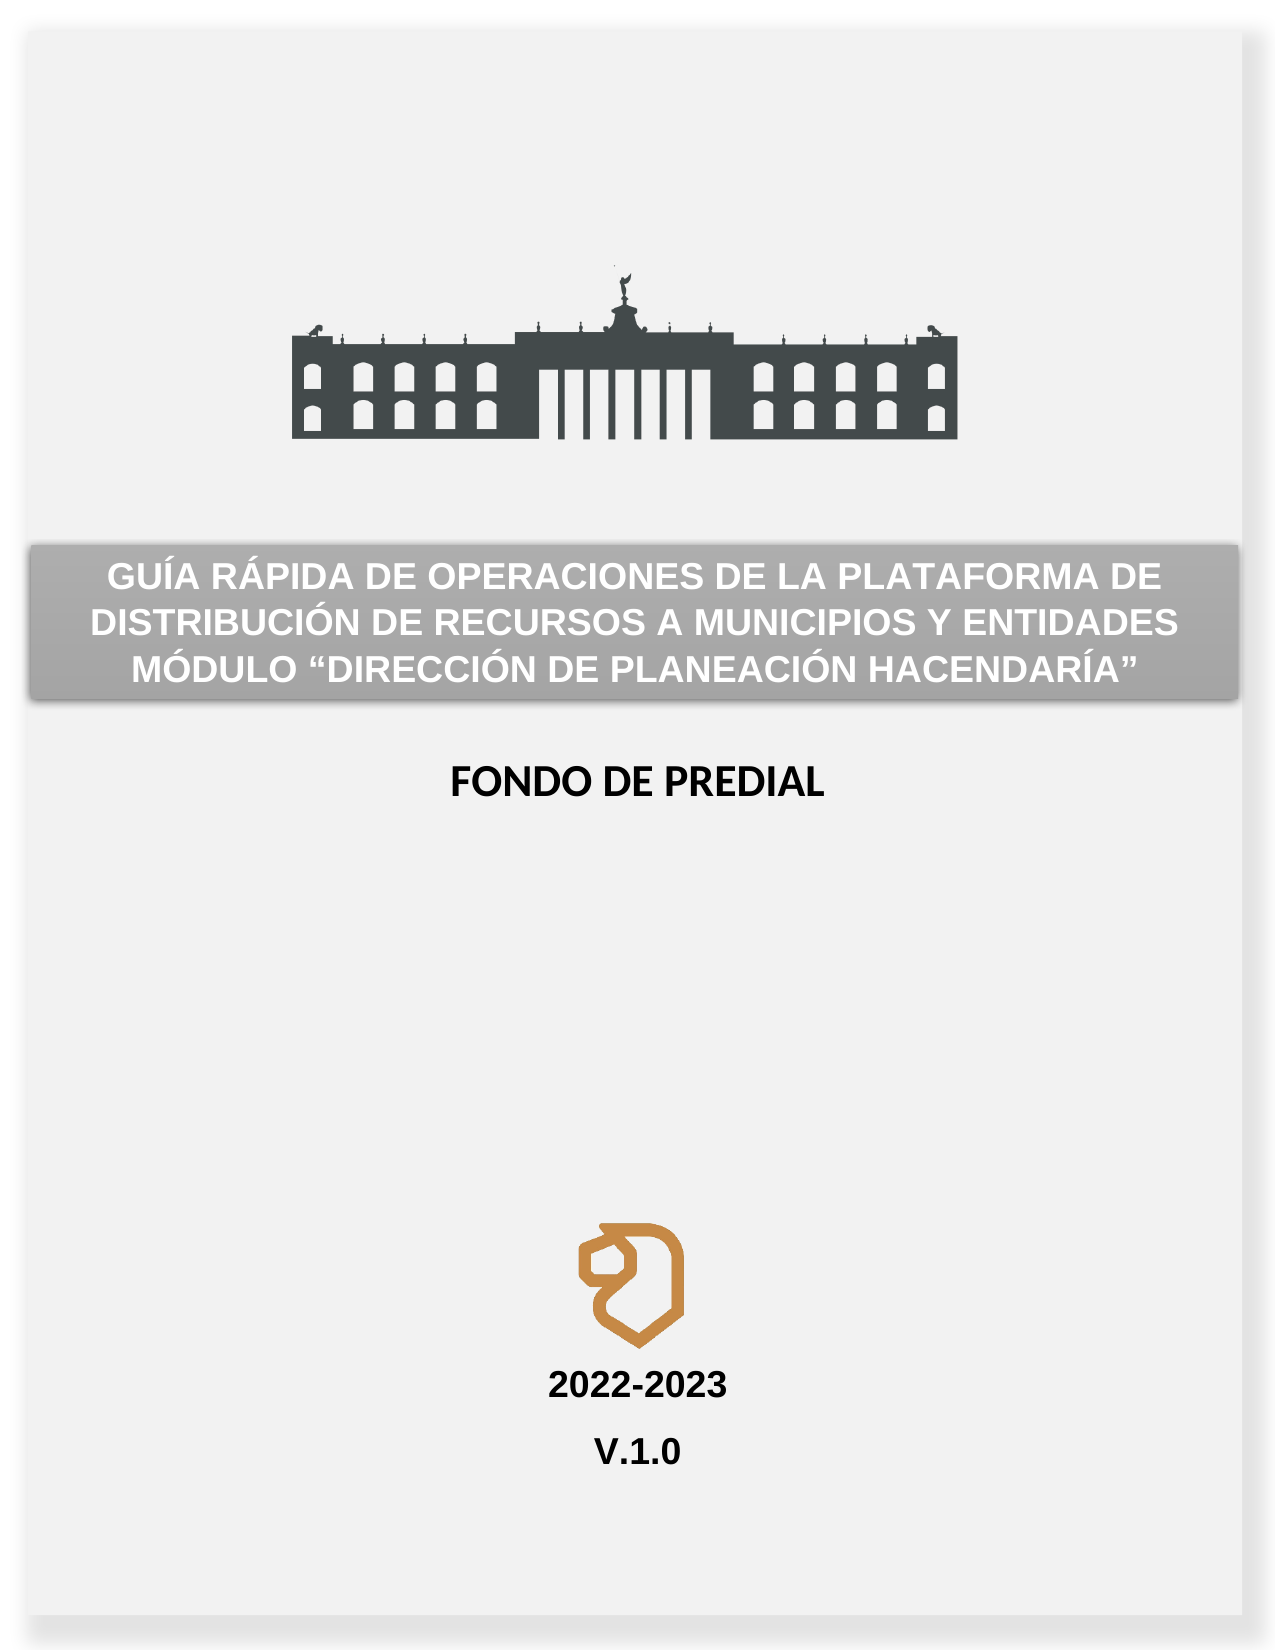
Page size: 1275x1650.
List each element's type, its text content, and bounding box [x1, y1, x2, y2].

picture [287, 265, 963, 480]
text 2022-2023 [177, 1363, 1098, 1406]
text V.1.0 [177, 1429, 1098, 1472]
picture [578, 1223, 684, 1349]
text FONDO DE PREDIAL [177, 752, 1098, 808]
